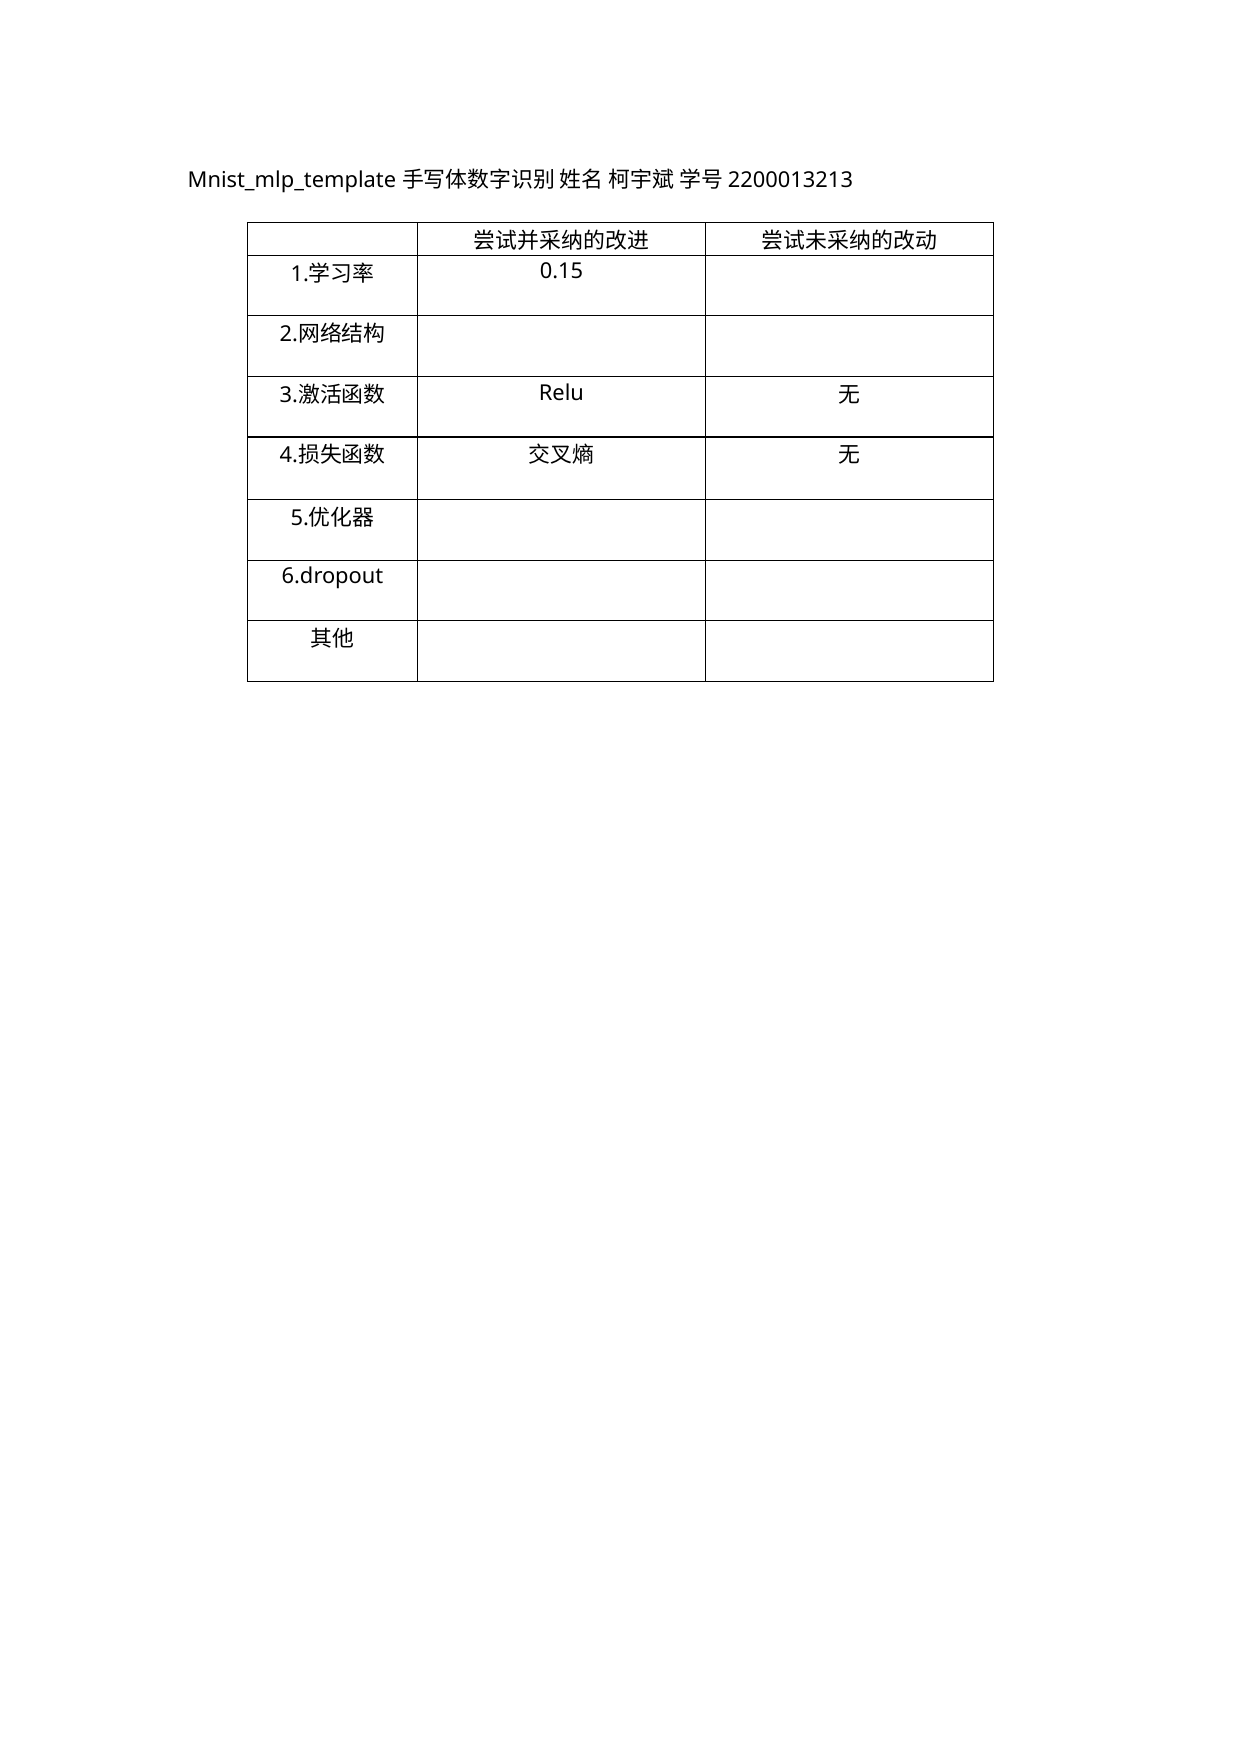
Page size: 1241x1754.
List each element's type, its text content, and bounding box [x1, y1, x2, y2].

table_cell [418, 316, 705, 376]
table_cell [418, 561, 705, 620]
table_cell 其他 [248, 621, 417, 681]
table_cell 无 [706, 438, 993, 499]
table_cell [706, 316, 993, 376]
table_cell 4.损失函数 [248, 438, 417, 499]
table_cell 5.优化器 [248, 500, 417, 559]
table_cell 无 [706, 377, 993, 436]
table_cell Relu [418, 377, 705, 436]
table_cell 0.15 [418, 256, 705, 315]
table_cell [706, 621, 993, 681]
table_cell 1.学习率 [248, 256, 417, 315]
table_header 尝试未采纳的改动 [706, 223, 993, 254]
table_header 尝试并采纳的改进 [418, 223, 705, 254]
table_cell [706, 500, 993, 559]
table_cell [418, 621, 705, 681]
text Mnist_mlp_template 手写体数字识别 姓名 柯宇斌 学号 2200013213 [187, 162, 1053, 194]
table_cell [418, 500, 705, 559]
table_cell 2.网络结构 [248, 316, 417, 376]
table_cell [706, 256, 993, 315]
table_cell 3.激活函数 [248, 377, 417, 436]
table_header [248, 223, 417, 254]
table_cell 6.dropout [248, 561, 417, 620]
table_cell 交叉熵 [418, 438, 705, 499]
table_cell [706, 561, 993, 620]
